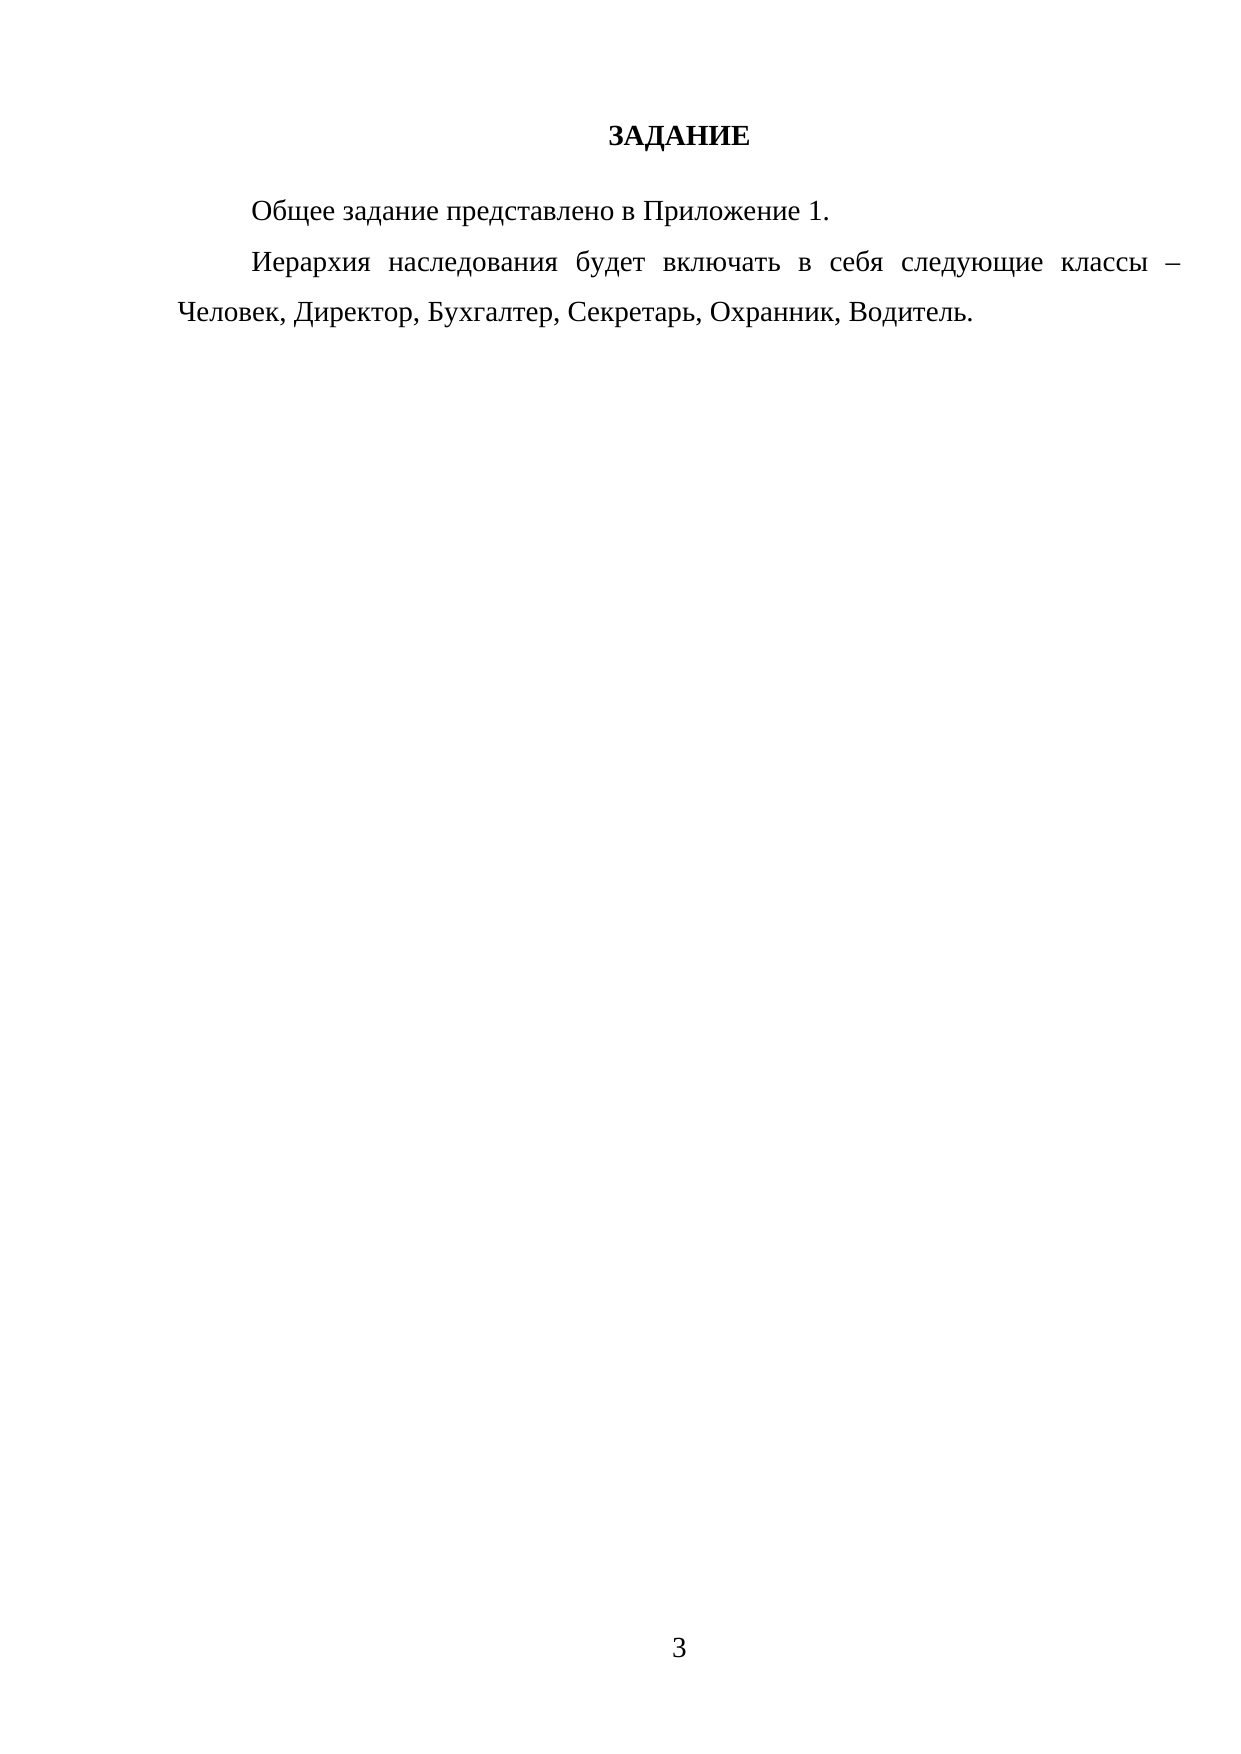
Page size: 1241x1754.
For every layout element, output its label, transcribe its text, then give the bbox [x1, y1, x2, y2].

text ЗАДАНИЕ [177, 118, 1181, 152]
text Иерархия наследования будет включать в себя следующие классы – Человек, Директор, Бухгалтер, Секретарь, Охранник, Водитель. [177, 244, 1181, 328]
text Общее задание представлено в Приложение 1. [177, 193, 1181, 227]
